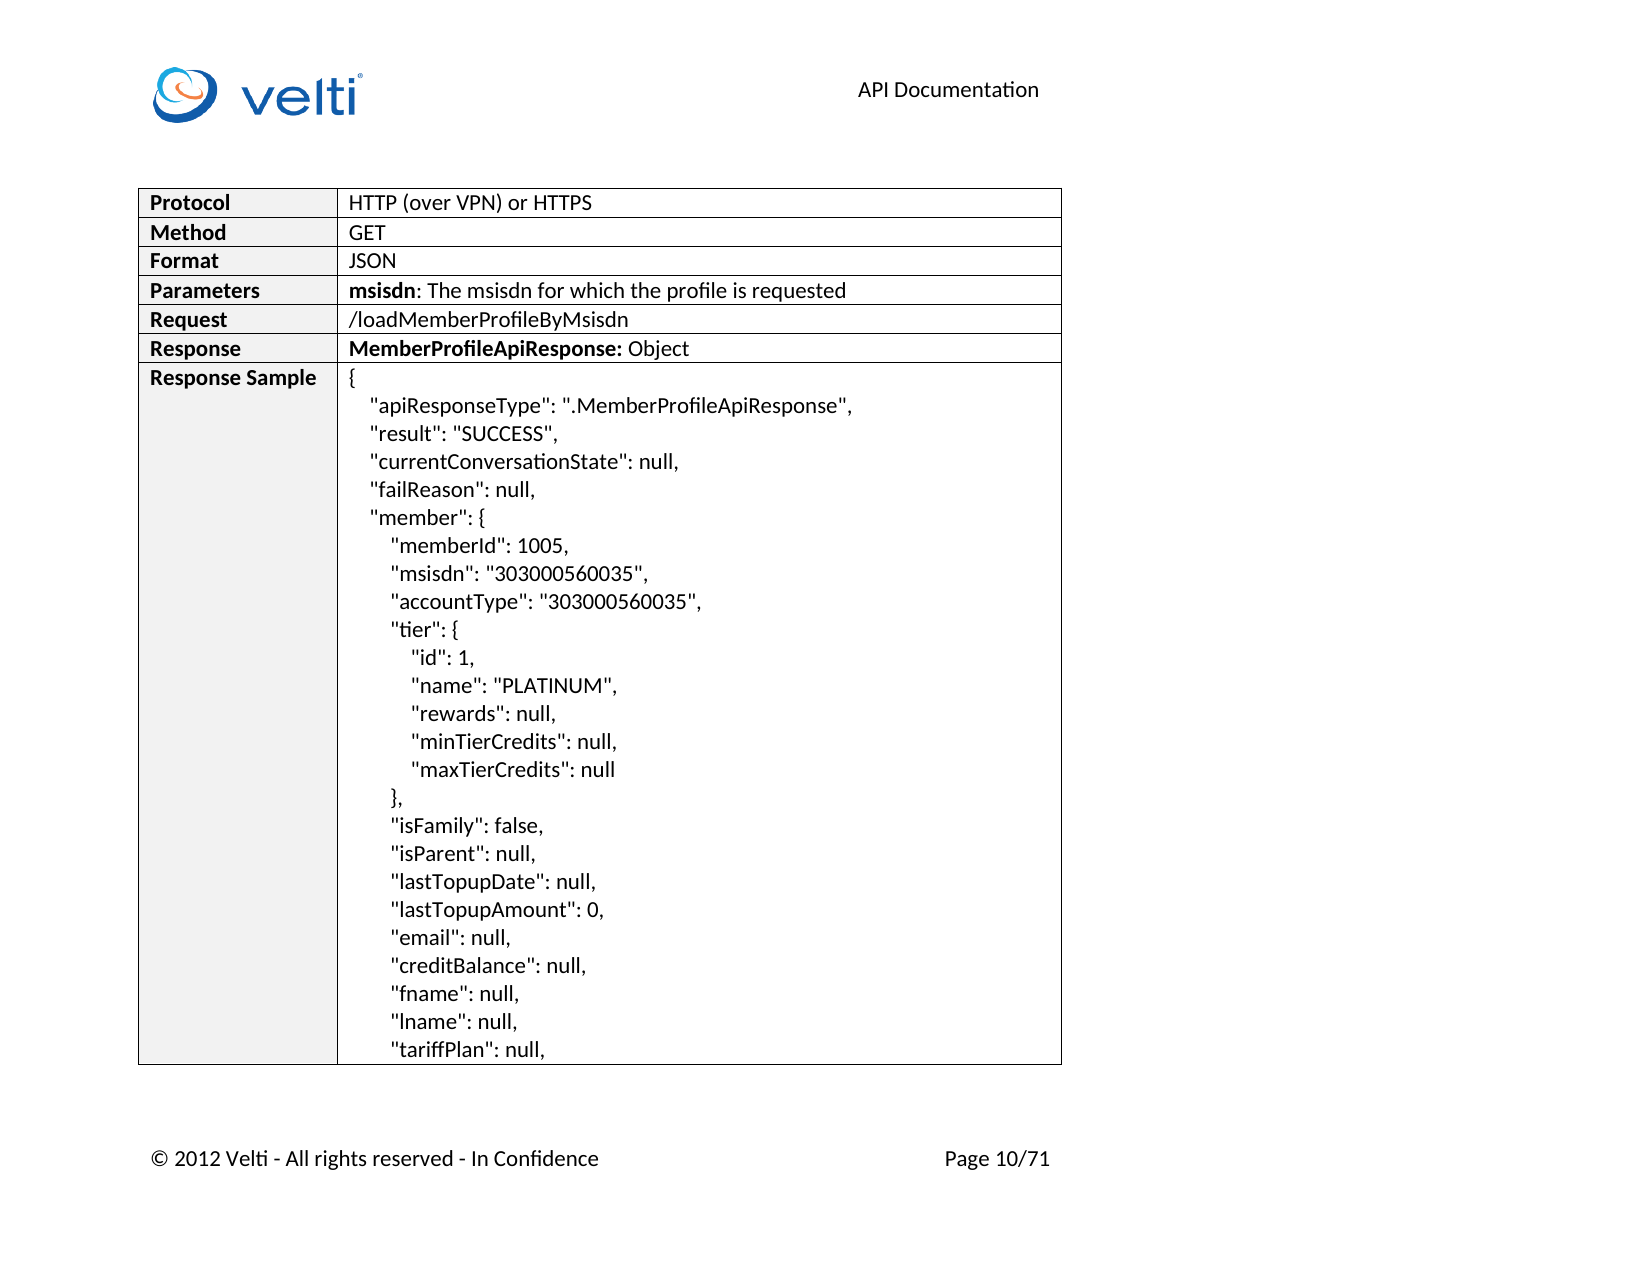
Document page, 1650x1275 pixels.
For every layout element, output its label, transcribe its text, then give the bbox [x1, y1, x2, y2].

table_header Protocol [139, 189, 337, 217]
table_cell JSON [338, 247, 1061, 275]
table_cell Parameters [139, 276, 337, 304]
table_cell Request [139, 305, 337, 333]
table_cell Method [139, 218, 337, 246]
table_header HTTP (over VPN) or HTTPS [338, 189, 1061, 217]
table_cell Response [139, 334, 337, 362]
picture [153, 67, 363, 123]
table_cell MemberProfileApiResponse: Object [338, 334, 1061, 362]
table_cell msisdn: The msisdn for which the profile is requested [338, 276, 1061, 304]
table_cell Response Sample [139, 363, 337, 1063]
table_cell /loadMemberProfileByMsisdn [338, 305, 1061, 333]
table_cell GET [338, 218, 1061, 246]
table_cell Format [139, 247, 337, 275]
